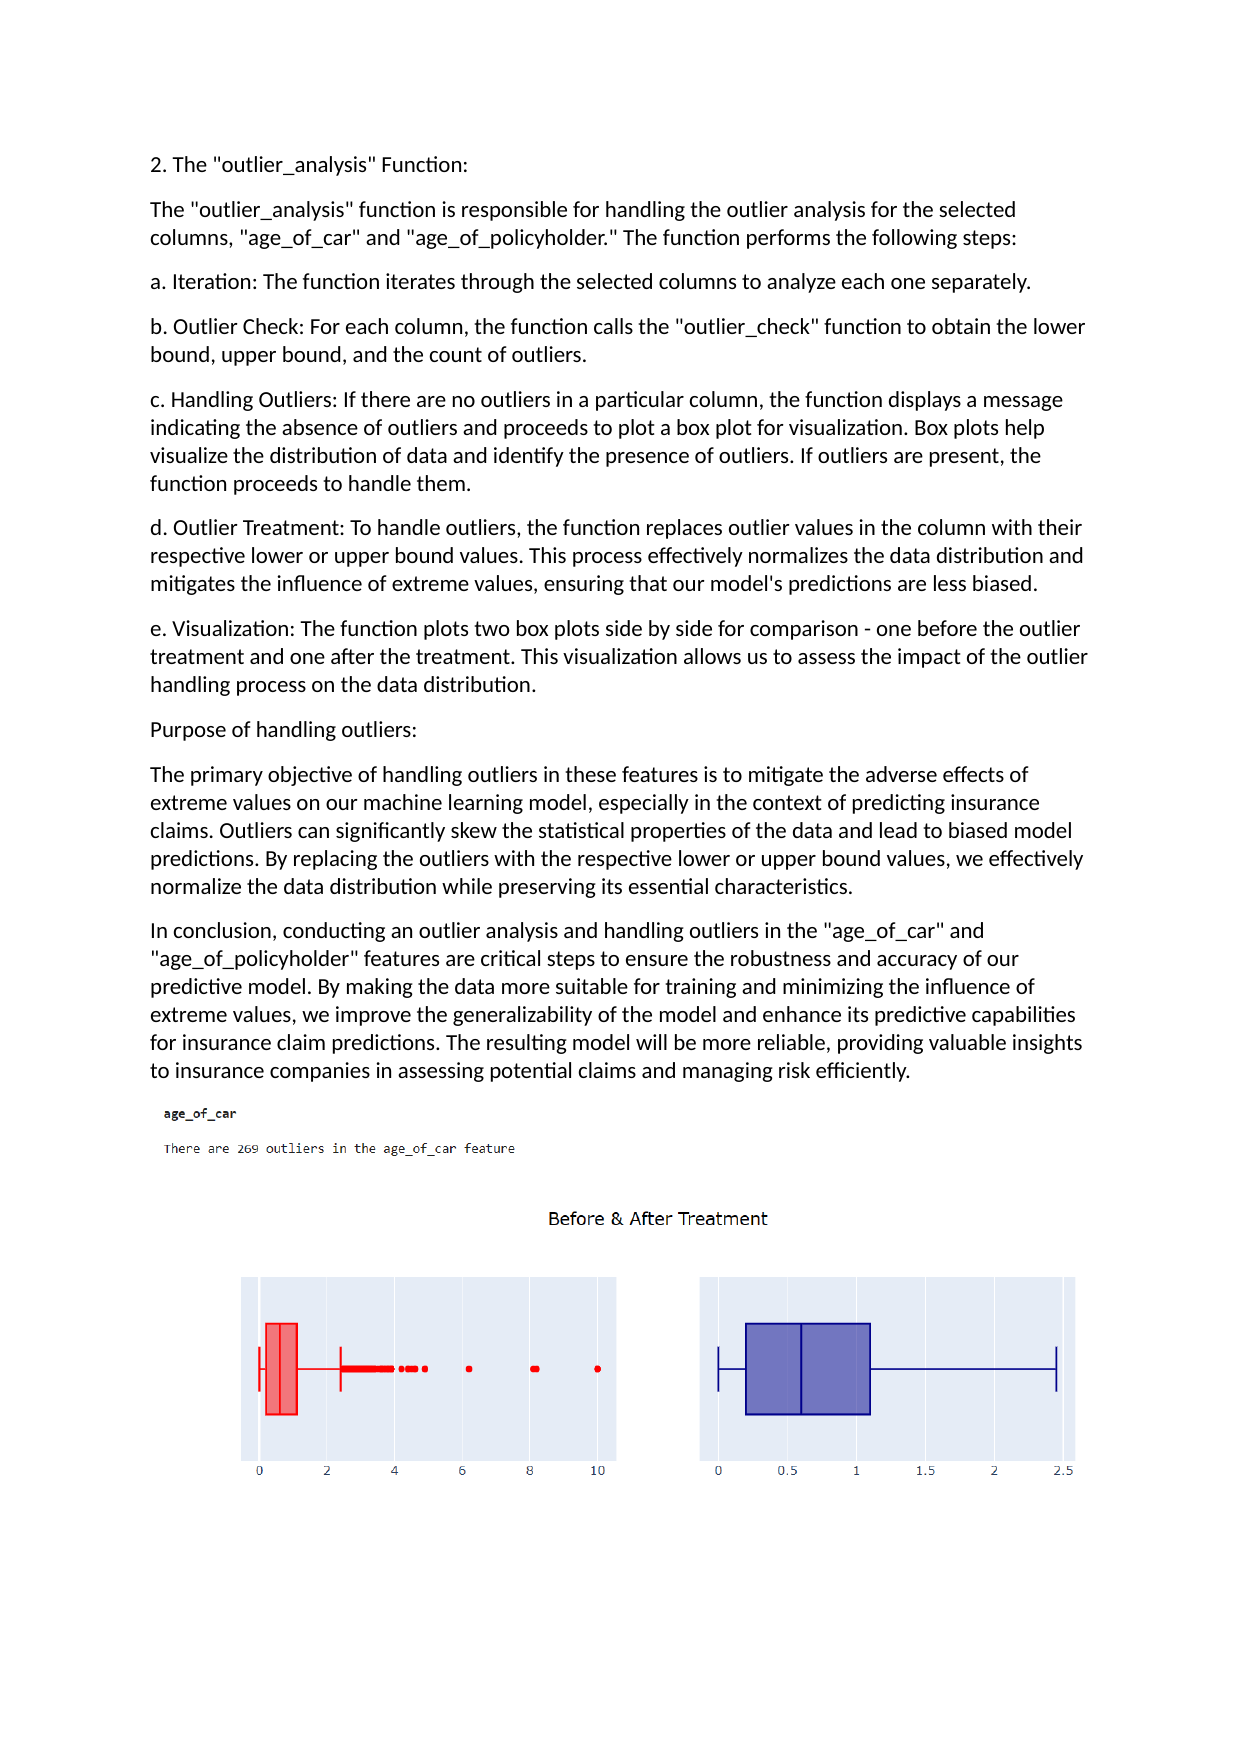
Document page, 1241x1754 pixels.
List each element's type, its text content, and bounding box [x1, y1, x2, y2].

text In conclusion, conducting an outlier analysis and handling outliers in the "age_of_car" and "age_of_policyholder" features are critical steps to ensure the robustness and accuracy of our predictive model. By making the data more suitable for training and minimizing the influence of extreme values, we improve the generalizability of the model and enhance its predictive capabilities for insurance claim predictions. The resulting model will be more reliable, providing valuable insights to insurance companies in assessing potential claims and managing risk efficiently. [150, 916, 1090, 1084]
text The "outlier_analysis" function is responsible for handling the outlier analysis for the selected columns, "age_of_car" and "age_of_policyholder." The function performs the following steps: [150, 195, 1090, 251]
text b. Outlier Check: For each column, the function calls the "outlier_check" function to obtain the lower bound, upper bound, and the count of outliers. [150, 312, 1090, 368]
text d. Outlier Treatment: To handle outliers, the function replaces outlier values in the column with their respective lower or upper bound values. This process effectively normalizes the data distribution and mitigates the influence of extreme values, ensuring that our model's predictions are less biased. [150, 513, 1090, 598]
text The primary objective of handling outliers in these features is to mitigate the adverse effects of extreme values on our machine learning model, especially in the context of predicting insurance claims. Outliers can significantly skew the statistical properties of the data and lead to biased model predictions. By replacing the outliers with the respective lower or upper bound values, we effectively normalize the data distribution while preserving its essential characteristics. [150, 760, 1090, 900]
picture [150, 1101, 1091, 1489]
text e. Visualization: The function plots two box plots side by side for comparison - one before the outlier treatment and one after the treatment. This visualization allows us to assess the impact of the outlier handling process on the data distribution. [150, 614, 1090, 698]
text Purpose of handling outliers: [150, 715, 1090, 743]
text c. Handling Outliers: If there are no outliers in a particular column, the function displays a message indicating the absence of outliers and proceeds to plot a box plot for visualization. Box plots help visualize the distribution of data and identify the presence of outliers. If outliers are present, the function proceeds to handle them. [150, 385, 1090, 497]
text a. Iteration: The function iterates through the selected columns to analyze each one separately. [150, 267, 1090, 295]
text 2. The "outlier_analysis" Function: [150, 150, 1090, 178]
